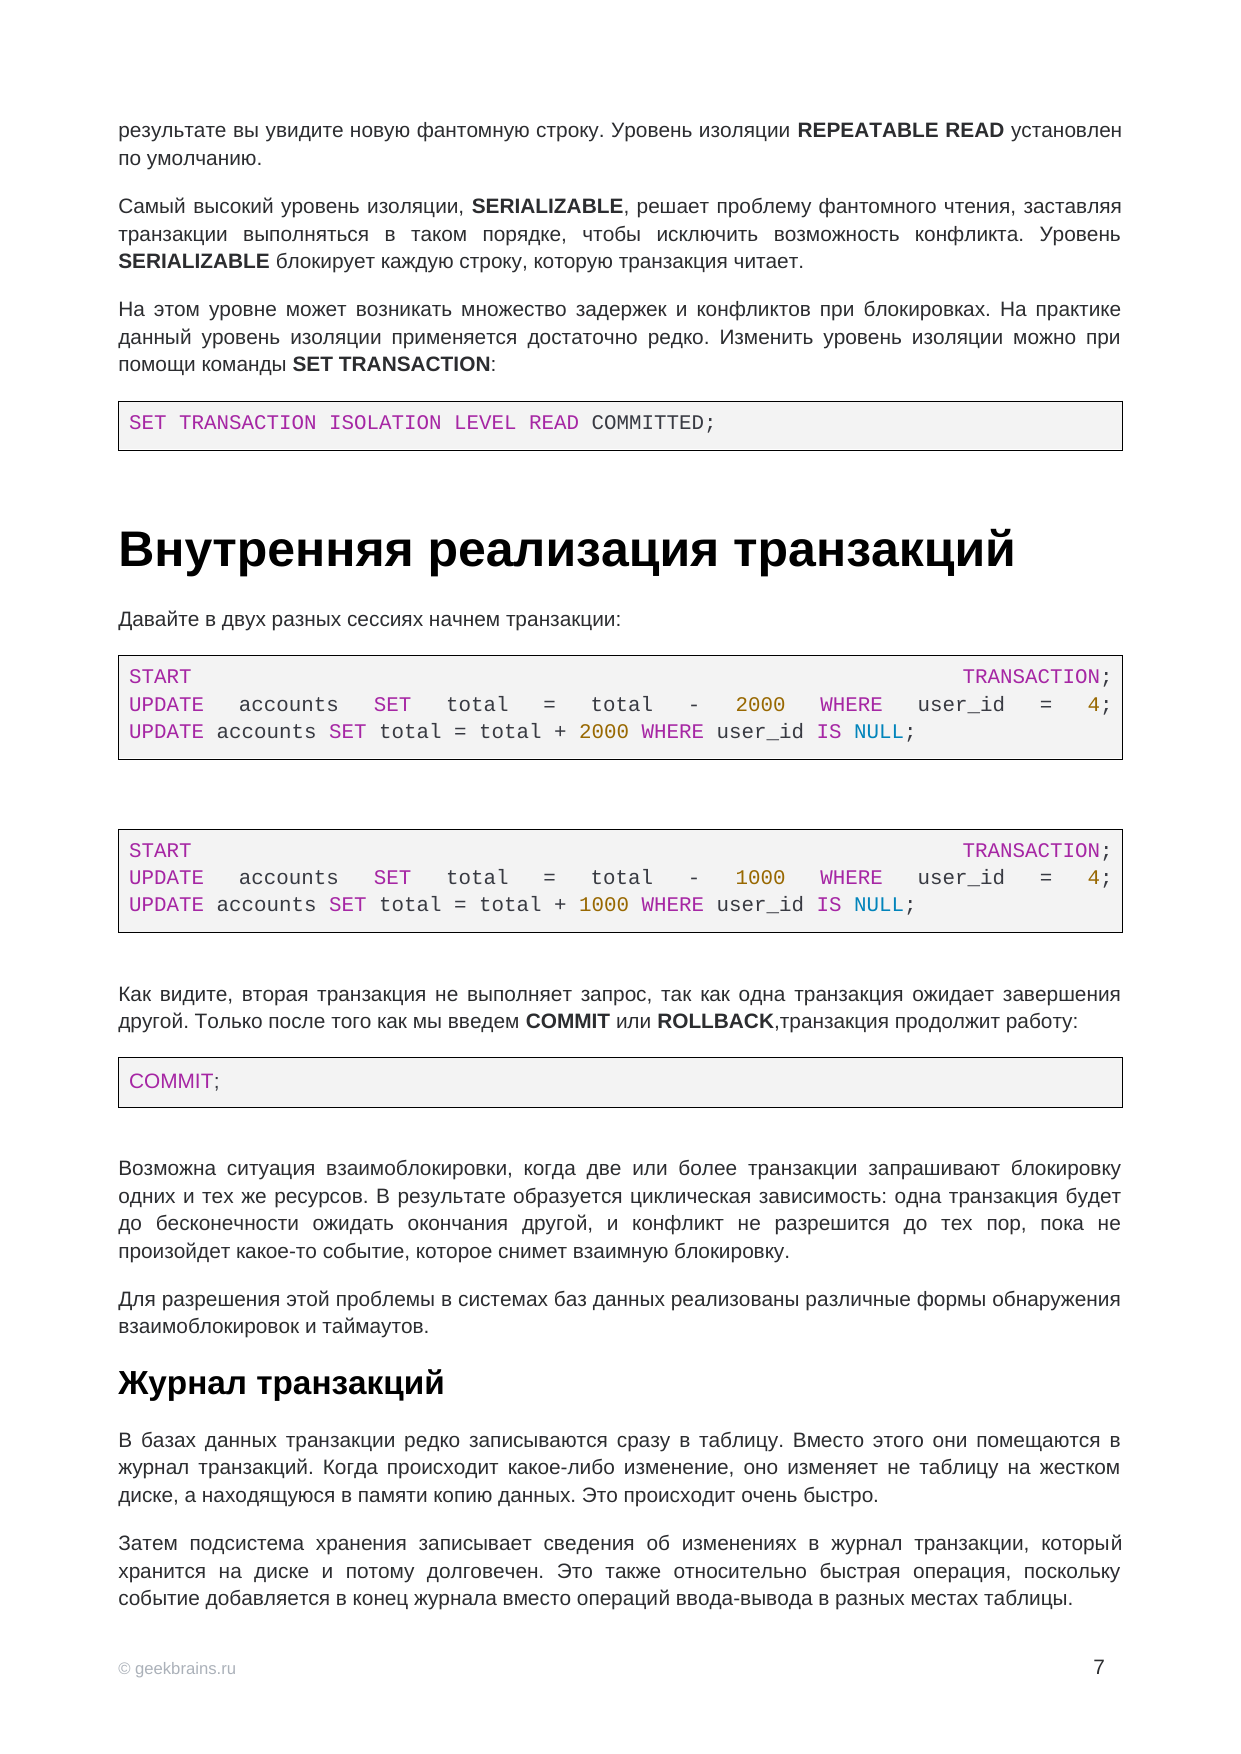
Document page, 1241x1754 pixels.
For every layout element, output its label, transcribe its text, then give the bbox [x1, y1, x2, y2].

text Затем подсистема хранения записывает сведения об изменениях в журнал транзакции, который хранится на диске и потому долговечен. Это также относительно быстрая операция, поскольку событие добавляется в конец журнала вместо операций ввода-вывода в разных местах таблицы. [118, 1531, 1122, 1610]
table_header SET TRANSACTION ISOLATION LEVEL READ COMMITTED; [119, 402, 1122, 449]
text Возможна ситуация взаимоблокировки, когда две или более транзакции запрашивают блокировку одних и тех же ресурсов. В результате образуется циклическая зависимость: одна транзакция будет до бесконечности ожидать окончания другой, и конфликт не разрешится до тех пор, пока не произойдет какое-то событие, которое снимет взаимную блокировку. [118, 1128, 1122, 1262]
subtitle Журнал транзакций [118, 1363, 1122, 1401]
text Самый высокий уровень изоляции, SERIALIZABLE, решает проблему фантомного чтения, заставляя транзакции выполняться в таком порядке, чтобы исключить возможность конфликта. Уровень SERIALIZABLE блокирует каждую строку, которую транзакция читает. [118, 194, 1122, 273]
table_header START TRANSACTION; UPDATE accounts SET total = total - 2000 WHERE user_id = 4; UPDATE accounts SET total = total + 2000 WHERE user_id IS NULL; [119, 656, 1122, 758]
text В базах данных транзакции редко записываются сразу в таблицу. Вместо этого они помещаются в журнал транзакций. Когда происходит какое-либо изменение, оно изменяет не таблицу на жестком диске, а находящуюся в памяти копию данных. Это происходит очень быстро. [118, 1428, 1122, 1507]
table_header COMMIT; [119, 1058, 1122, 1107]
table_header START TRANSACTION; UPDATE accounts SET total = total - 1000 WHERE user_id = 4; UPDATE accounts SET total = total + 1000 WHERE user_id IS NULL; [119, 830, 1122, 932]
subtitle Внутренняя реализация транзакций [118, 520, 1122, 577]
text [118, 118, 1122, 169]
text Давайте в двух разных сессиях начнем транзакции: [118, 607, 1122, 631]
text Как видите, вторая транзакция не выполняет запрос, так как одна транзакция ожидает завершения другой. Только после того как мы введем COMMIT или ROLLBACK,транзакция продолжит работу: [118, 954, 1122, 1033]
text На этом уровне может возникать множество задержек и конфликтов при блокировках. На практике данный уровень изоляции применяется достаточно редко. Изменить уровень изоляции можно при помощи команды SET TRANSACTION: [118, 297, 1122, 376]
text Для разрешения этой проблемы в системах баз данных реализованы различные формы обнаружения взаимоблокировок и таймаутов. [118, 1287, 1122, 1338]
